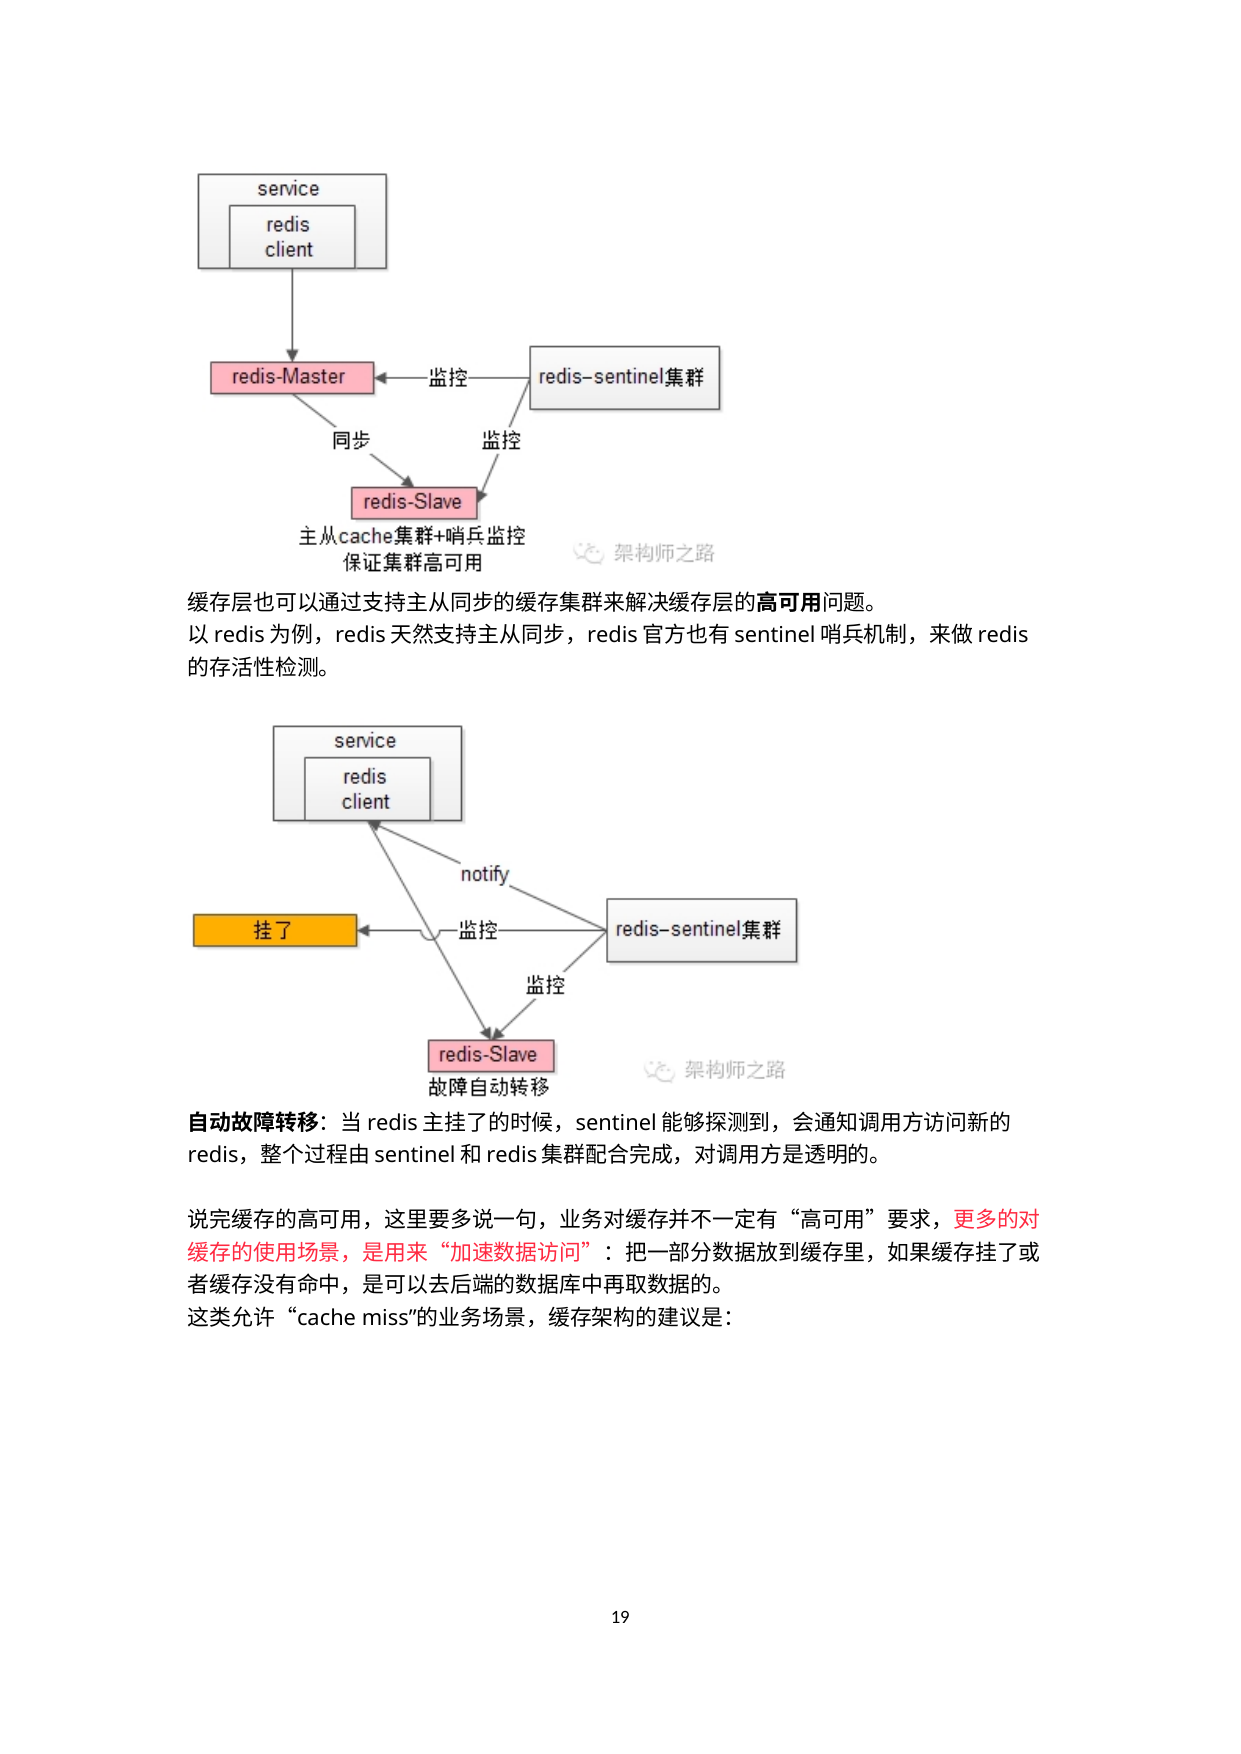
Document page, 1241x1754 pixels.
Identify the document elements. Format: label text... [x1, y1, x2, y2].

text 以redis为例，redis天然支持主从同步，redis官方也有sentinel哨兵机制，来做redis的存活性检测。 [187, 617, 1053, 682]
picture [187, 166, 733, 581]
text 说完缓存的高可用，这里要多说一句，业务对缓存并不一定有“高可用”要求，更多的对缓存的使用场景，是用来“加速数据访问”：把一部分数据放到缓存里，如果缓存挂了或者缓存没有命中，是可以去后端的数据库中再取数据的。 [187, 1202, 1053, 1299]
text 缓存层也可以通过支持主从同步的缓存集群来解决缓存层的高可用问题。 [187, 584, 1053, 617]
text 这类允许“cache miss”的业务场景，缓存架构的建议是： [187, 1299, 1053, 1332]
text 自动故障转移：当redis主挂了的时候，sentinel能够探测到，会通知调用方访问新的redis，整个过程由sentinel和redis集群配合完成，对调用方是透明的。 [187, 1104, 1053, 1169]
picture [187, 718, 807, 1101]
